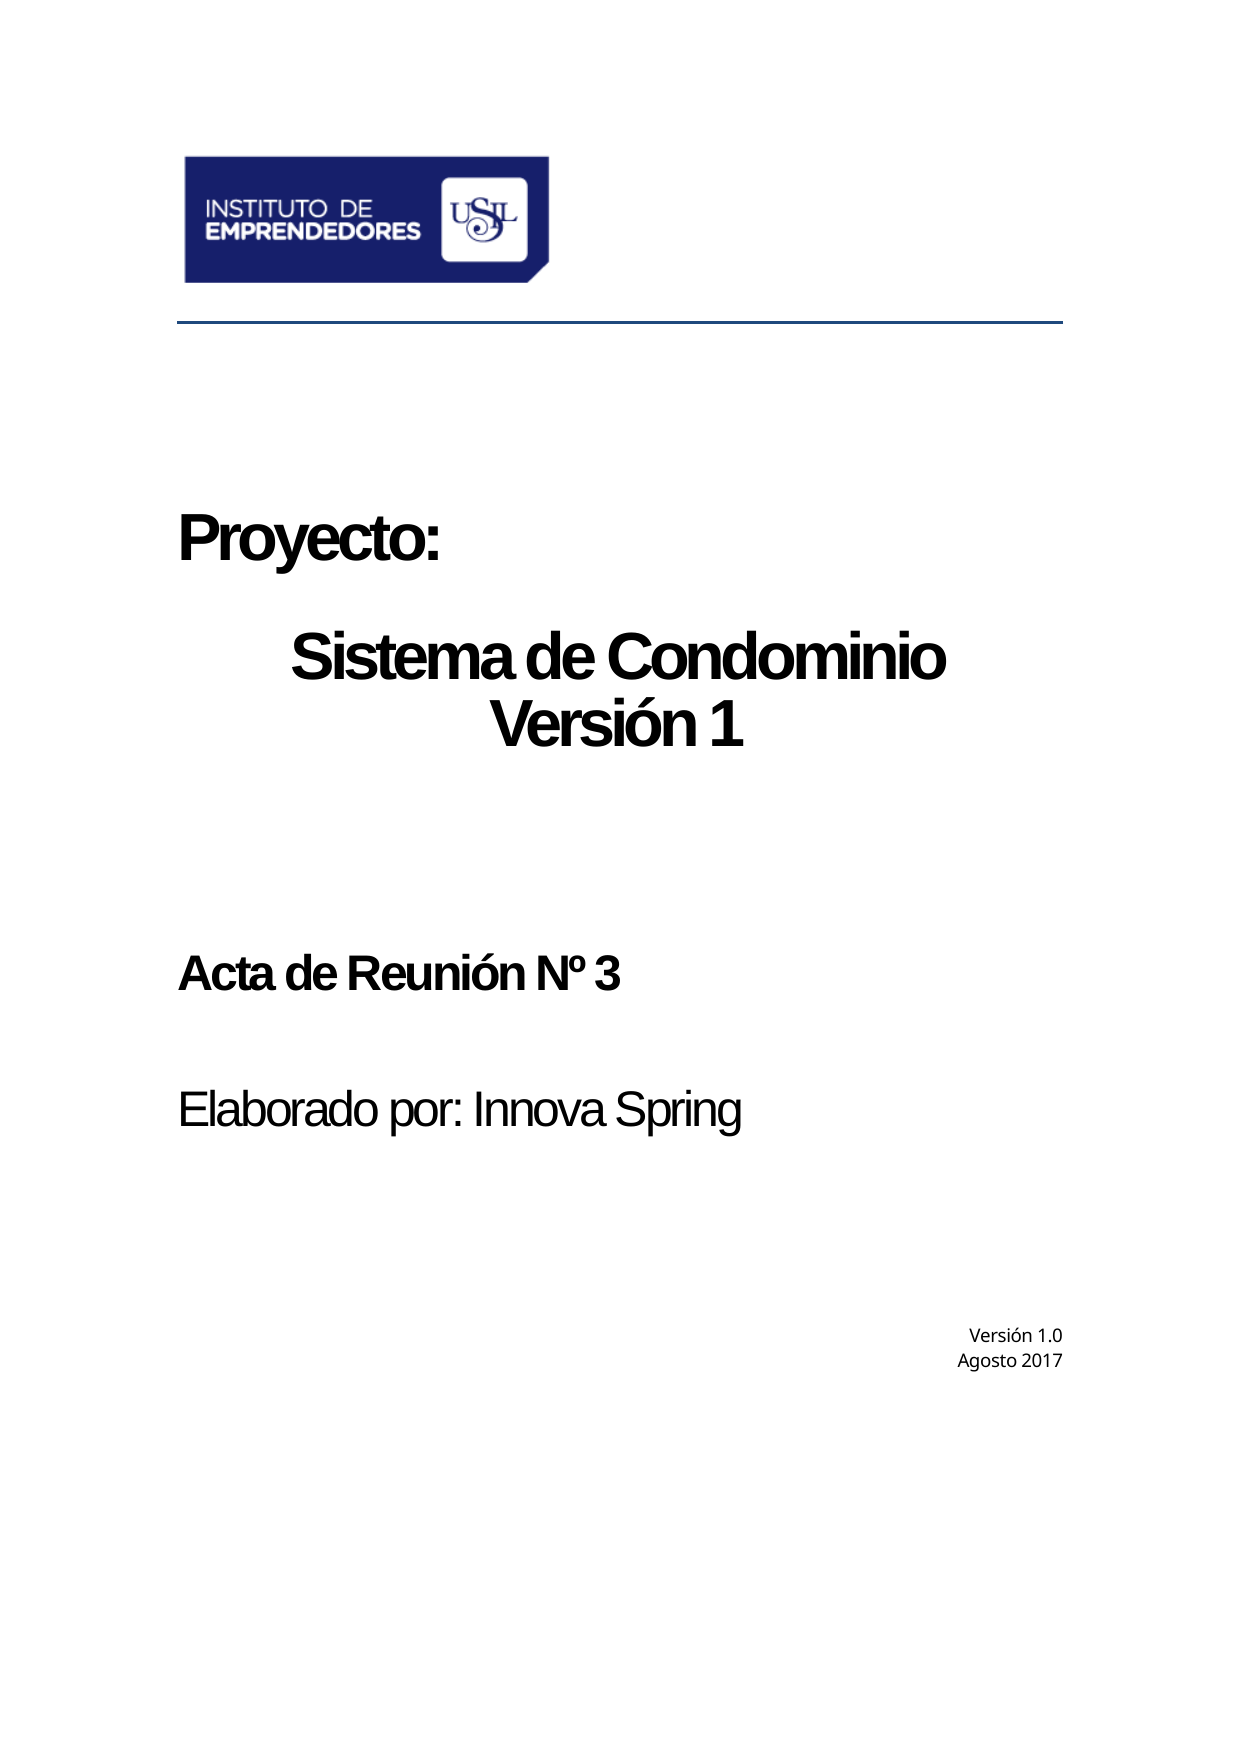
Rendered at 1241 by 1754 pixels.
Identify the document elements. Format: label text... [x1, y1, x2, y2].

text Versión 1.0 [177, 1322, 1063, 1347]
text Elaborado por: Innova Spring [177, 1080, 1058, 1137]
text Proyecto: [177, 507, 1063, 574]
text Acta de Reunión Nº 3 [177, 943, 1058, 1001]
text Agosto 2017 [177, 1347, 1063, 1373]
picture [177, 147, 558, 293]
text Sistema de Condominio Versión 1 [177, 626, 1063, 759]
